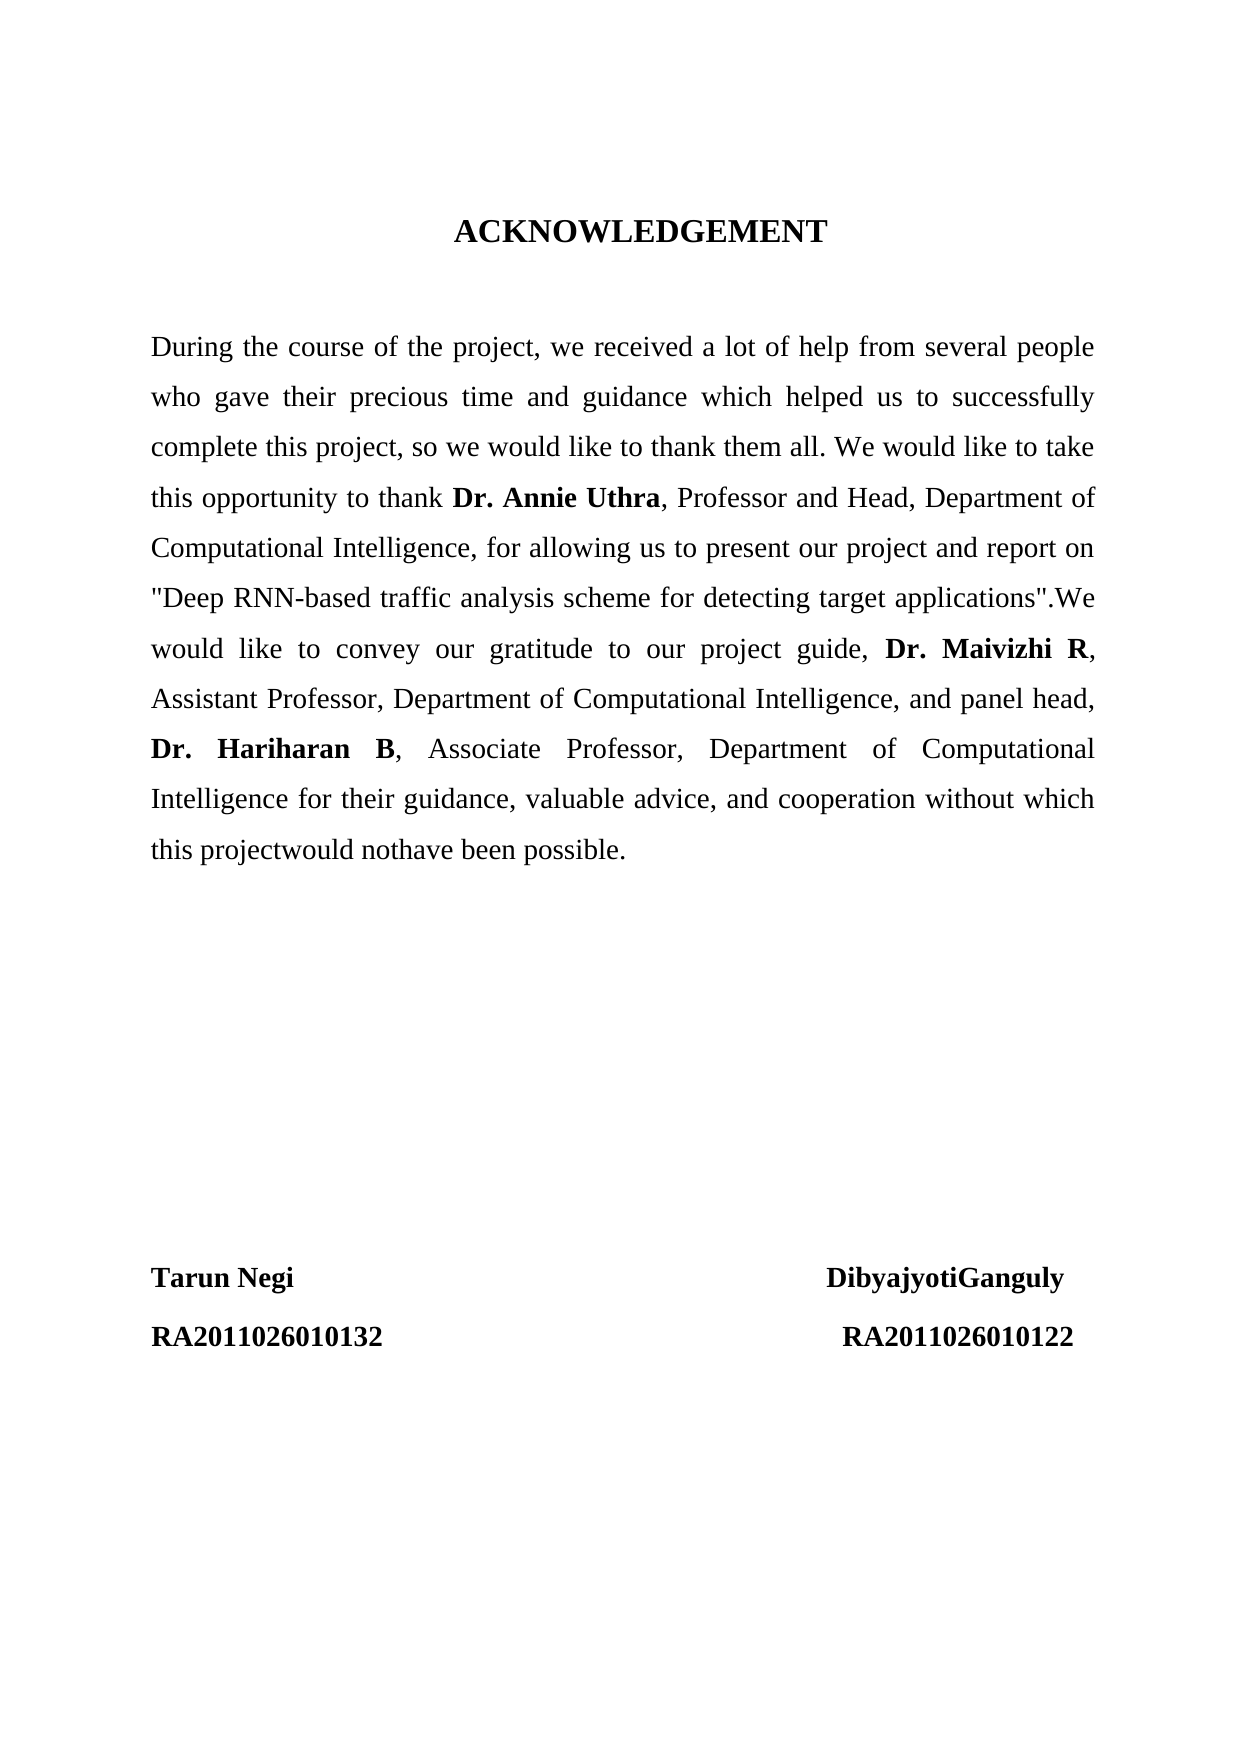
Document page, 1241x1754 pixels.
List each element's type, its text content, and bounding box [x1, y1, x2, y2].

text During the course of the project, we received a lot of help from several people who gave their precious time and guidance which helped us to successfully complete this project, so we would like to thank them all. We would like to take this opportunity to thank Dr. Annie Uthra, Professor and Head, Department of Computational Intelligence, for allowing us to present our project and report on "Deep RNN-based traffic analysis scheme for detecting target applications".We would like to convey our gratitude to our project guide, Dr. Maivizhi R, Assistant Professor, Department of Computational Intelligence, and panel head, Dr. Hariharan B, Associate Professor, Department of Computational Intelligence for their guidance, valuable advice, and cooperation without which this projectwould nothave been possible. [151, 329, 1096, 866]
text Tarun Negi DibyajyotiGanguly [151, 1260, 1210, 1293]
text ACKNOWLEDGEMENT [71, 211, 1211, 250]
text RA2011026010132 RA2011026010122 [71, 1319, 1096, 1352]
